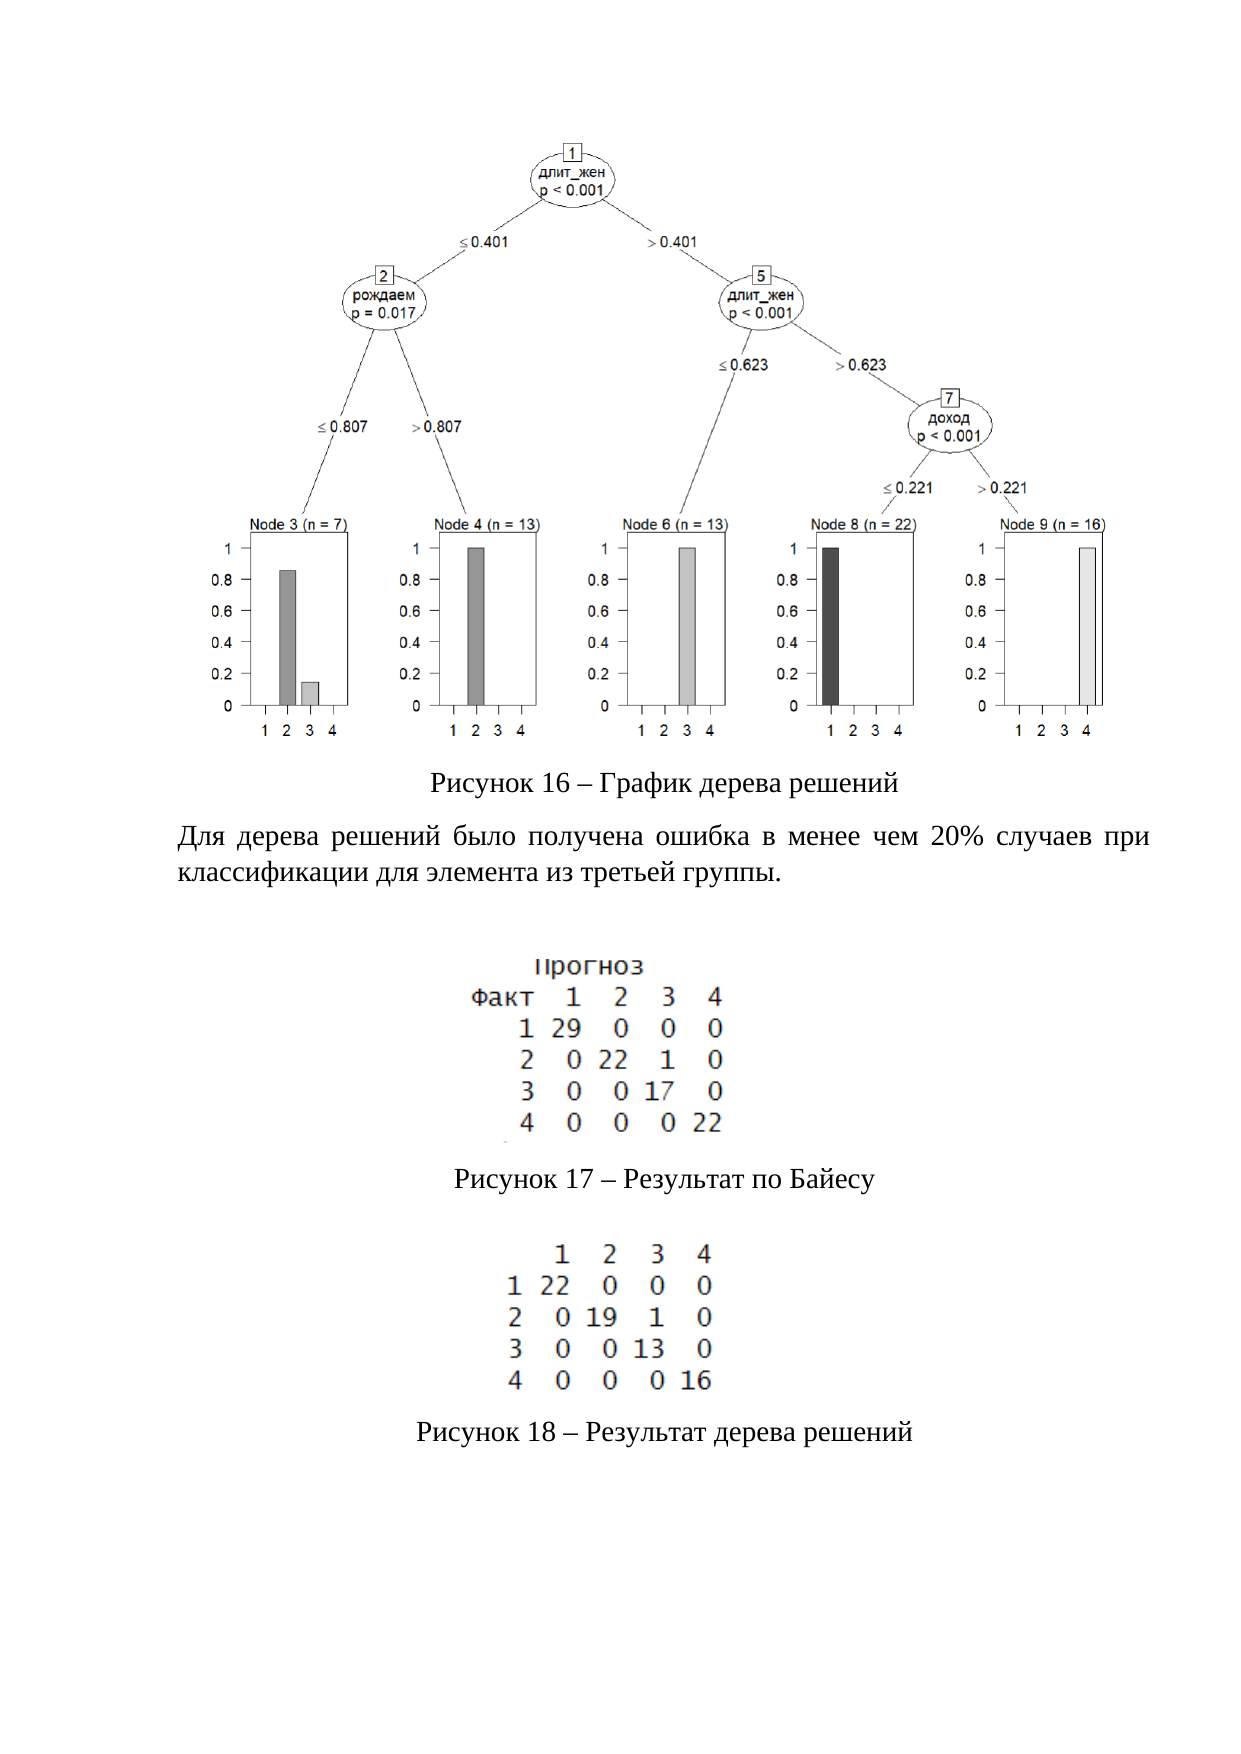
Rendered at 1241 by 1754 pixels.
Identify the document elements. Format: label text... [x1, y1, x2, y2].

text Рисунок 17 – Результат по Байесу [177, 1161, 1152, 1195]
text Рисунок 16 – График дерева решений [177, 765, 1152, 798]
text Для дерева решений было получена ошибка в менее чем 20% случаев при классификации для элемента из третьей группы. [177, 818, 1152, 887]
picture [177, 118, 1152, 747]
picture [465, 959, 864, 1143]
text Рисунок 18 – Результат дерева решений [177, 1414, 1152, 1448]
picture [477, 1214, 852, 1396]
